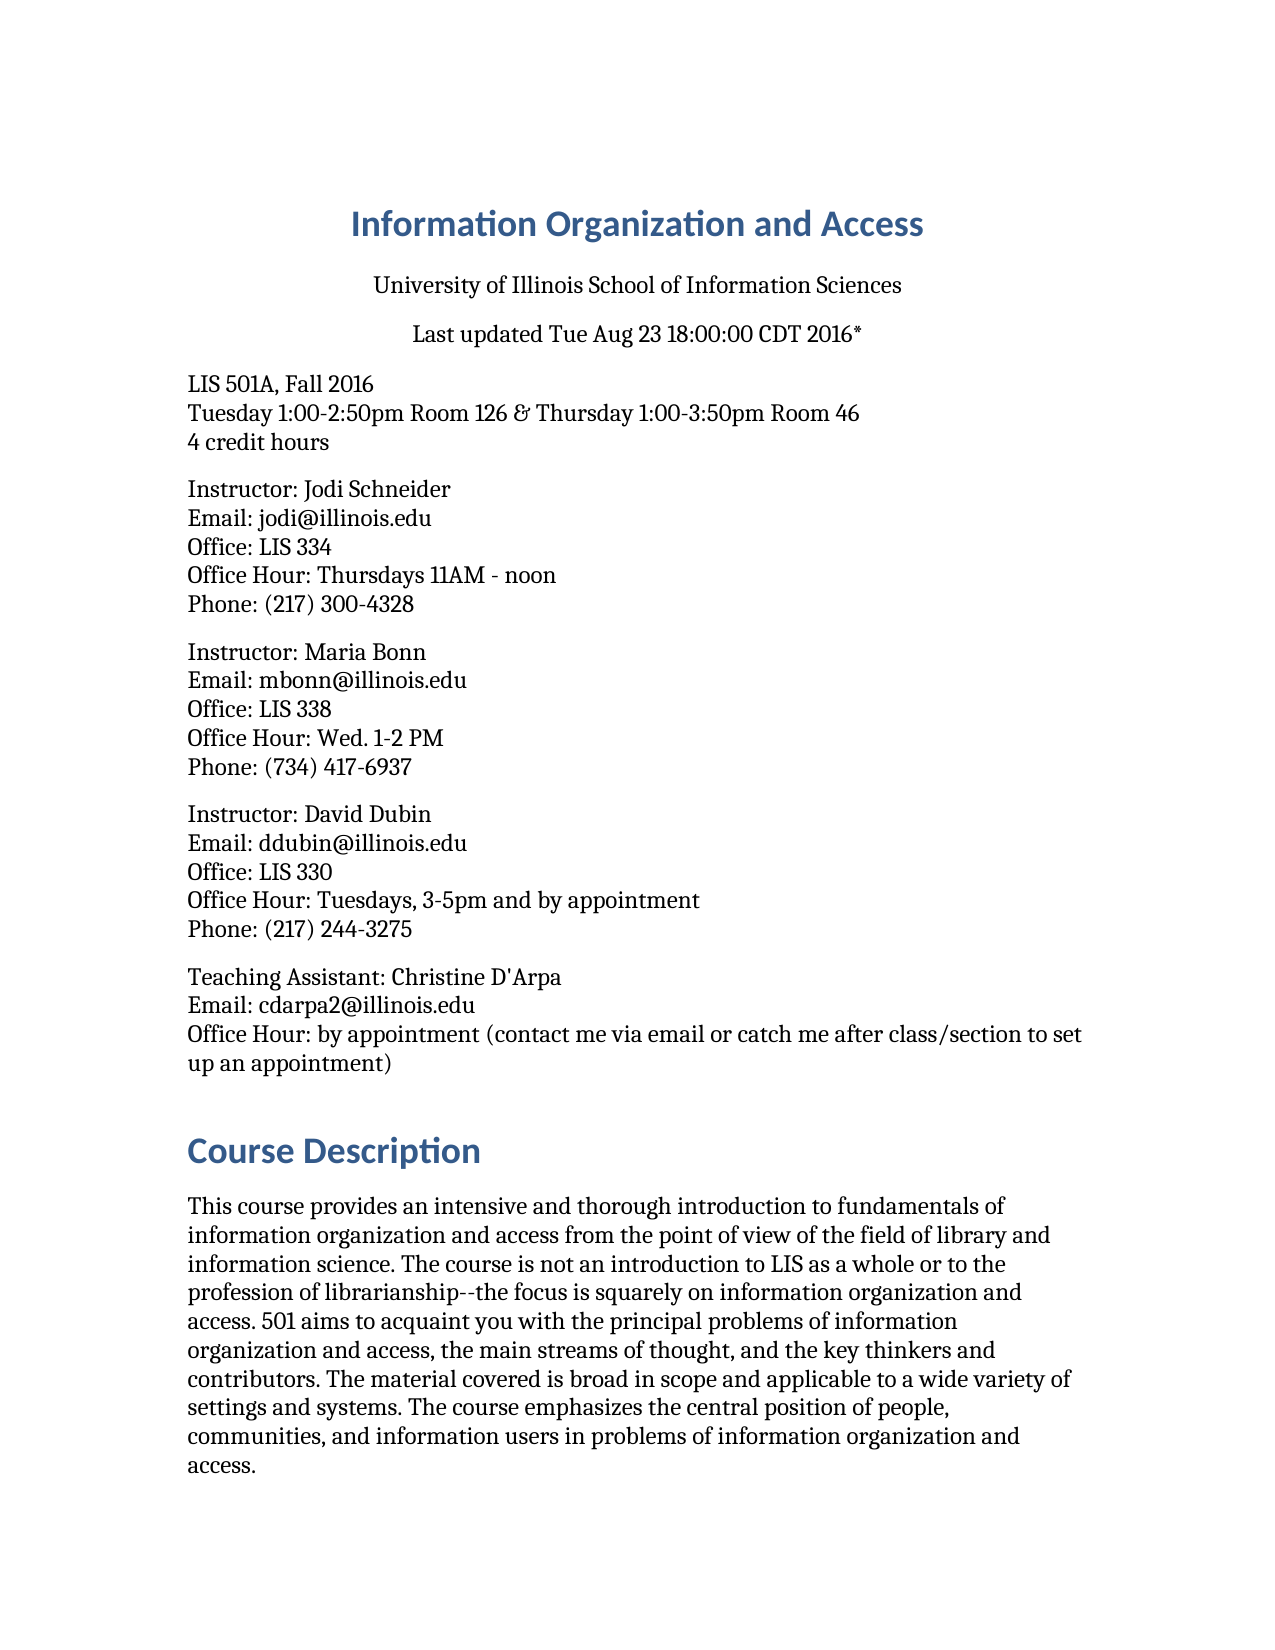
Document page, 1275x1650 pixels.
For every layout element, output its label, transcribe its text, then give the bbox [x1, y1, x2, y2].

text Instructor: David Dubin Email: ddubin@illinois.edu Office: LIS 330 Office Hour: Tuesdays, 3-5pm and by appointment Phone: (217) 244-3275 [187, 800, 1087, 944]
text This course provides an intensive and thorough introduction to fundamentals of information organization and access from the point of view of the field of library and information science. The course is not an introduction to LIS as a whole or to the profession of librarianship--the focus is squarely on information organization and access. 501 aims to acquaint you with the principal problems of information organization and access, the main streams of thought, and the key thinkers and contributors. The material covered is broad in scope and applicable to a wide variety of settings and systems. The course emphasizes the central position of people, communities, and information users in problems of information organization and access. [187, 1192, 1087, 1479]
text Teaching Assistant: Christine D'Arpa Email: cdarpa2@illinois.edu Office Hour: by appointment (contact me via email or catch me after class/section to set up an appointment) [187, 962, 1087, 1077]
text Instructor: Maria Bonn Email: mbonn@illinois.edu Office: LIS 338 Office Hour: Wed. 1-2 PM Phone: (734) 417-6937 [187, 637, 1087, 781]
text Instructor: Jodi Schneider Email: jodi@illinois.edu Office: LIS 334 Office Hour: Thursdays 11AM - noon Phone: (217) 300-4328 [187, 475, 1087, 619]
subtitle Course Description [187, 1127, 1087, 1173]
title Information Organization and Access [187, 200, 1087, 246]
text Last updated Tue Aug 23 18:00:00 CDT 2016* [187, 320, 1087, 349]
text University of Illinois School of Information Sciences [187, 271, 1087, 299]
text LIS 501A, Fall 2016 Tuesday 1:00-2:50pm Room 126 & Thursday 1:00-3:50pm Room 46 4 credit hours [187, 370, 1087, 456]
